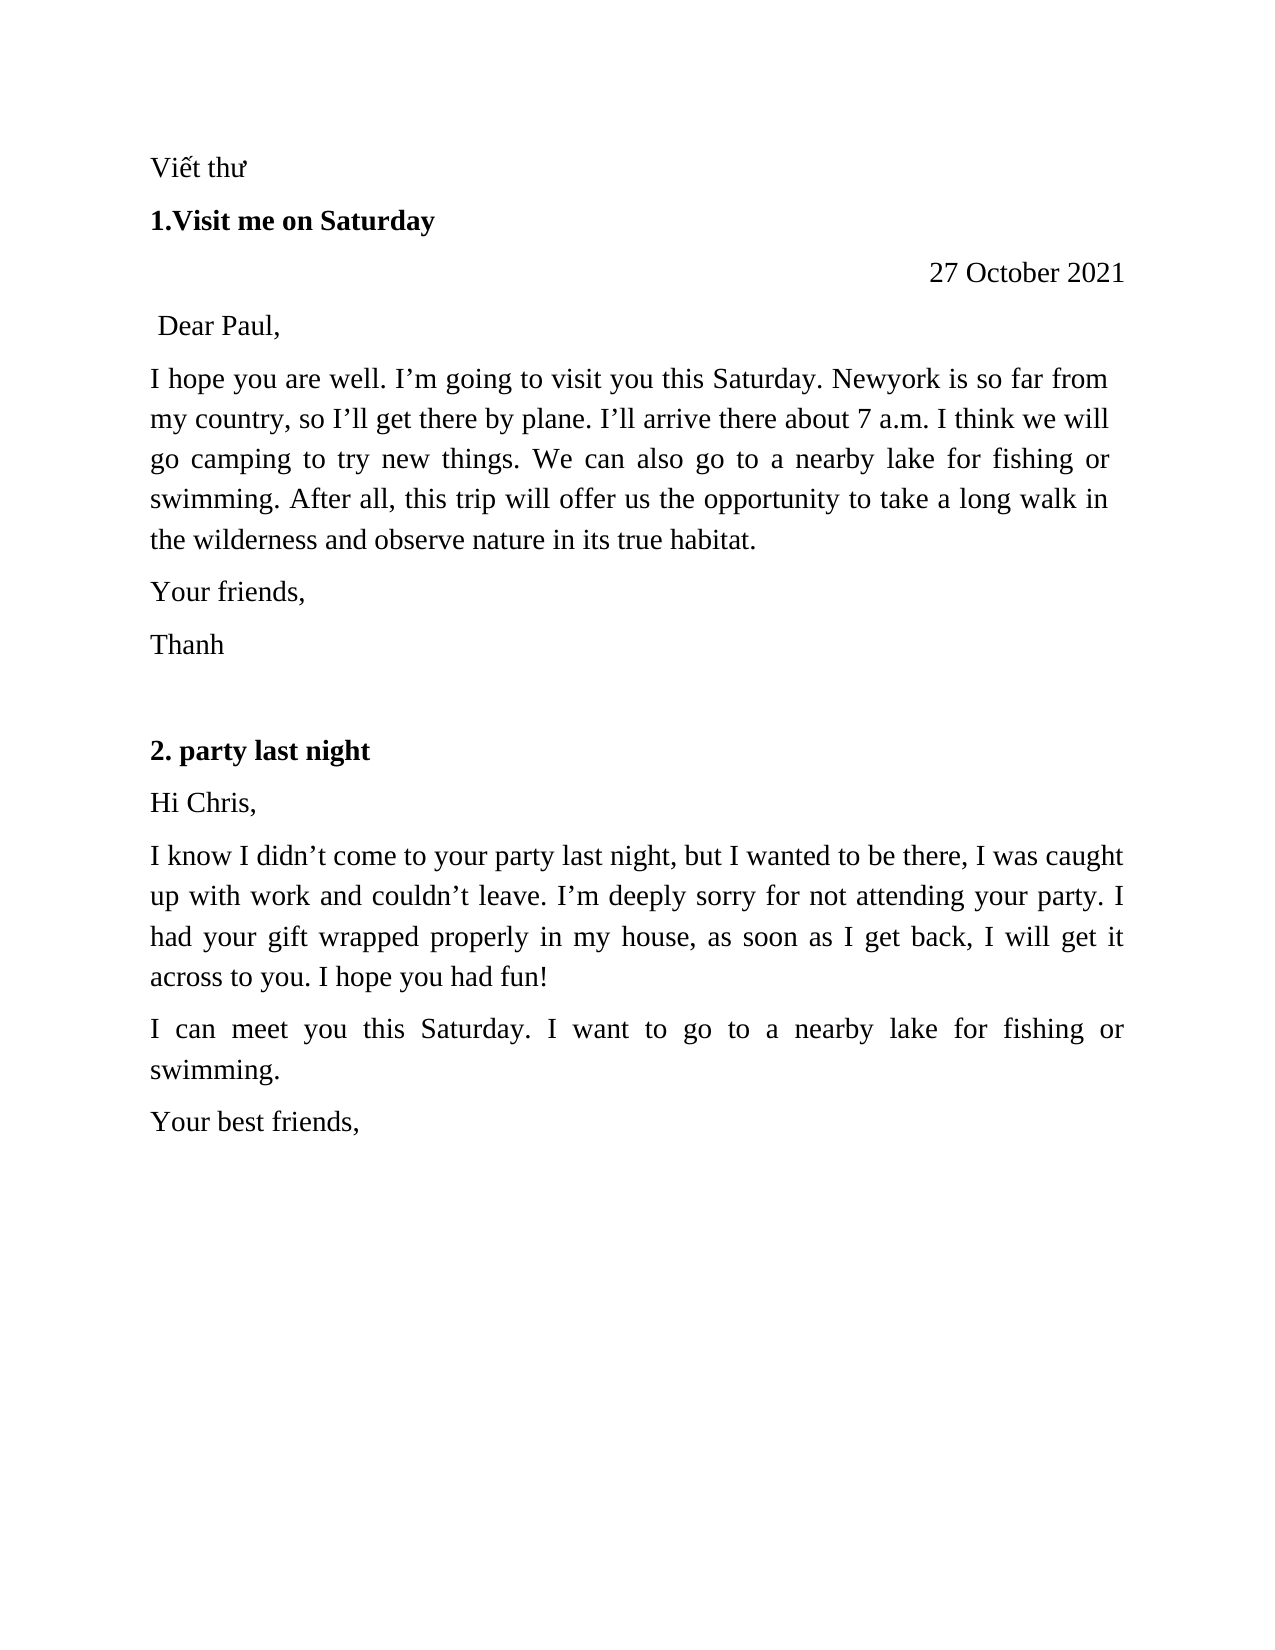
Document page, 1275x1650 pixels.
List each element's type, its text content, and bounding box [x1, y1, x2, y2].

text 1.Visit me on Saturday [150, 203, 1125, 236]
text 27 October 2021 [150, 256, 1125, 289]
text Dear Paul, [150, 308, 1110, 342]
text I can meet you this Saturday. I want to go to a nearby lake for fishing or swimming. [150, 1012, 1125, 1085]
text 2. party last night [150, 733, 1125, 766]
text I hope you are well. I’m going to visit you this Saturday. Newyork is so far from my country, so I’ll get there by plane. I’ll arrive there about 7 a.m. I think we will go camping to try new things. We can also go to a nearby lake for fishing or swimming. After all, this trip will offer us the opportunity to take a long walk in the wilderness and observe nature in its true habitat. [150, 361, 1110, 555]
text Your best friends, [150, 1104, 1110, 1138]
text Viết thư [150, 150, 1125, 183]
text I know I didn’t come to your party last night, but I wanted to be there, I was caught up with work and couldn’t leave. I’m deeply sorry for not attending your party. I had your gift wrapped properly in my house, as soon as I get back, I will get it across to you. I hope you had fun! [150, 838, 1125, 992]
text Your friends, [150, 574, 1110, 608]
text Thanh [150, 627, 1110, 661]
text Hi Chris, [150, 786, 1125, 819]
